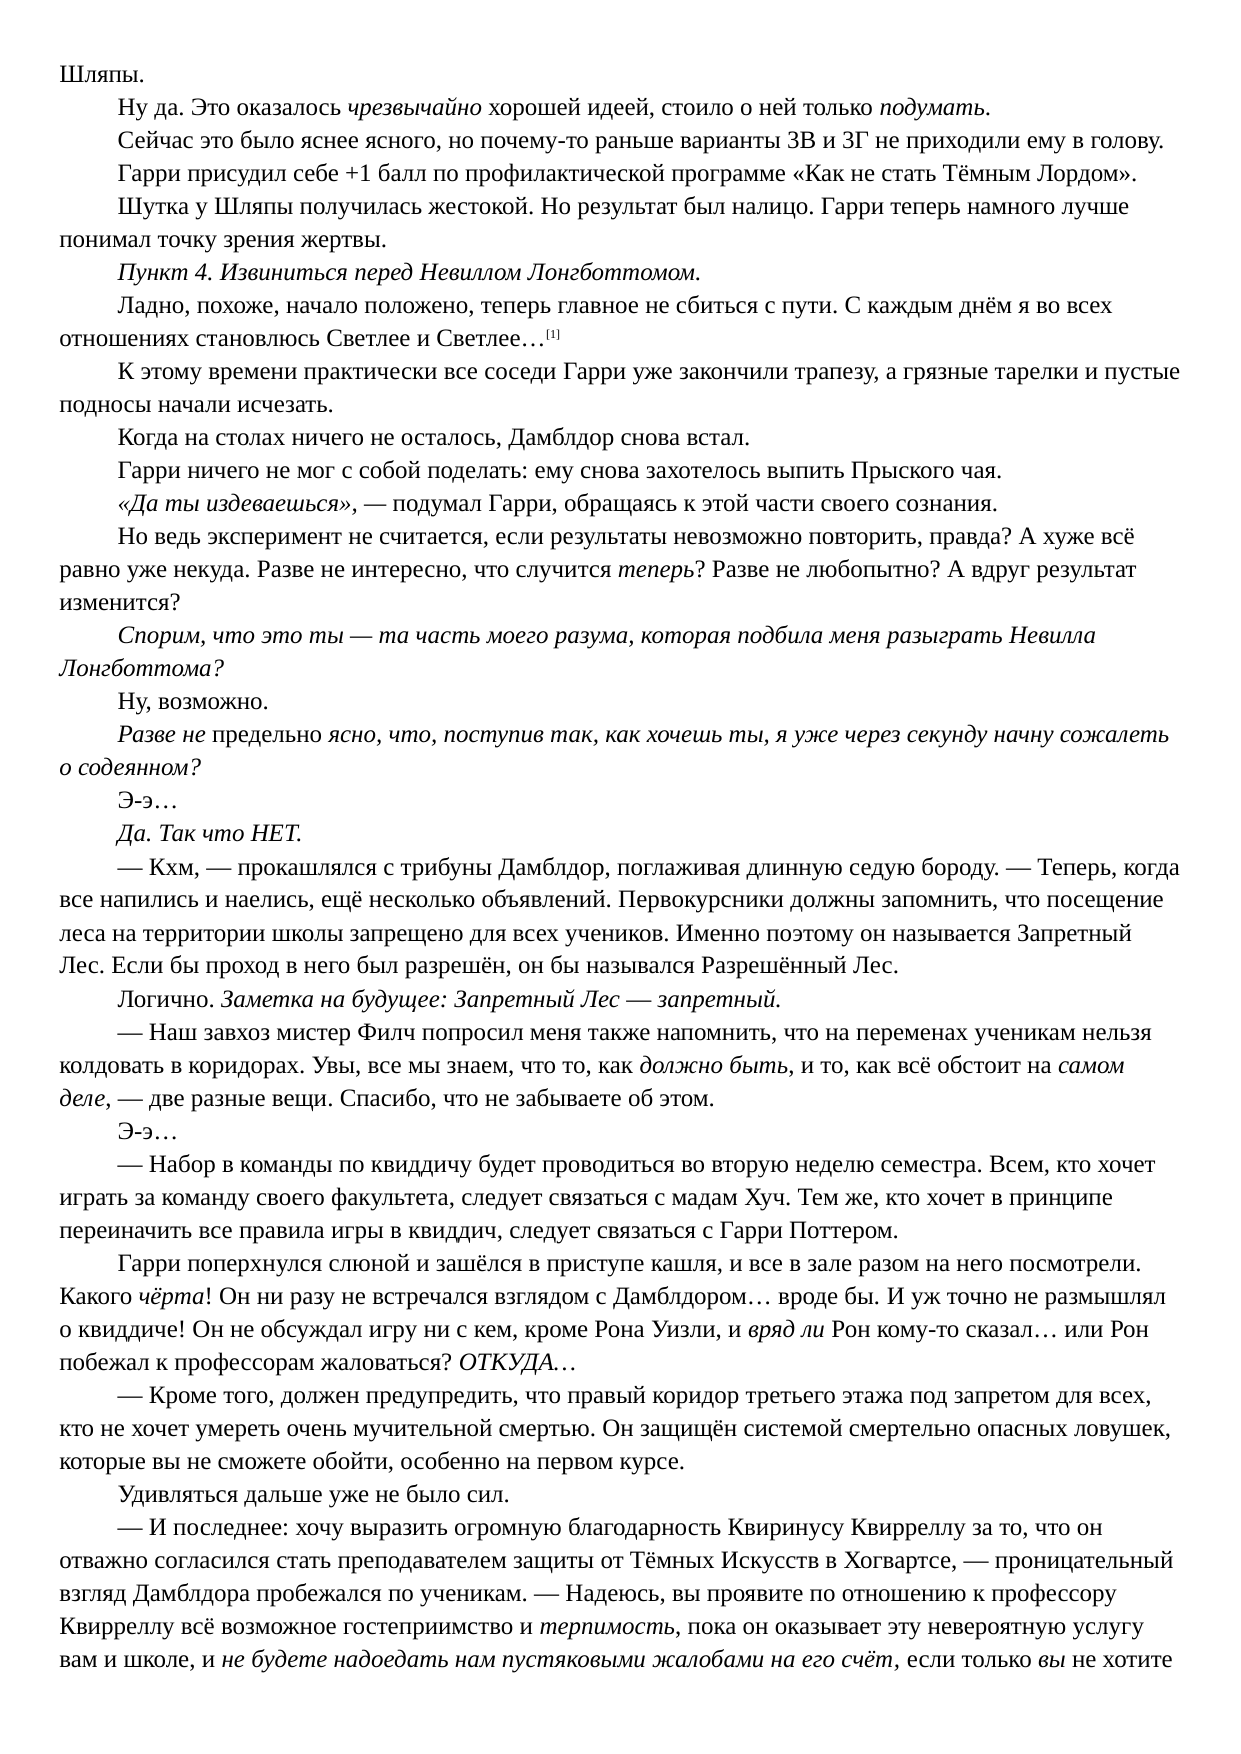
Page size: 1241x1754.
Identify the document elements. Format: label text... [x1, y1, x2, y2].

text Спорим, что это ты — та часть моего разума, которая подбила меня разыграть Невилла Лонгботтома? [59, 620, 1181, 682]
text Но ведь эксперимент не считается, если результаты невозможно повторить, правда? А хуже всё равно уже некуда. Разве не интересно, что случится теперь? Разве не любопытно? А вдруг результат изменится? [59, 521, 1181, 616]
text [59, 59, 1181, 88]
text Когда на столах ничего не осталось, Дамблдор снова встал. [59, 422, 1181, 451]
text Сейчас это было яснее ясного, но почему-то раньше варианты 3В и 3Г не приходили ему в голову. [59, 125, 1181, 154]
text К этому времени практически все соседи Гарри уже закончили трапезу, а грязные тарелки и пустые подносы начали исчезать. [59, 356, 1181, 418]
text Пункт 4. Извиниться перед Невиллом Лонгботтомом. [59, 257, 1181, 286]
text Э-э… [59, 1116, 1181, 1144]
text — Кроме того, должен предупредить, что правый коридор третьего этажа под запретом для всех, кто не хочет умереть очень мучительной смертью. Он защищён системой смертельно опасных ловушек, которые вы не сможете обойти, особенно на первом курсе. [59, 1380, 1181, 1475]
text Ну, возможно. [59, 686, 1181, 715]
text Гарри поперхнулся слюной и зашёлся в приступе кашля, и все в зале разом на него посмотрели. Какого чёрта! Он ни разу не встречался взглядом с Дамблдором… вроде бы. И уж точно не размышлял о квиддиче! Он не обсуждал игру ни с кем, кроме Рона Уизли, и вряд ли Рон кому-то сказал… или Рон побежал к профессорам жаловаться? ОТКУДА… [59, 1248, 1181, 1376]
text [59, 1512, 1181, 1673]
text Да. Так что НЕТ. [59, 818, 1181, 847]
text Ладно, похоже, начало положено, теперь главное не сбиться с пути. С каждым днём я во всех отношениях становлюсь Светлее и Светлее…[1] [59, 290, 1181, 352]
text Гарри присудил себе +1 балл по профилактической программе «Как не стать Тёмным Лордом». [59, 158, 1181, 187]
text Логично. Заметка на будущее: Запретный Лес — запретный. [59, 984, 1181, 1012]
text «Да ты издеваешься», — подумал Гарри, обращаясь к этой части своего сознания. [59, 488, 1181, 517]
text — Набор в команды по квиддичу будет проводиться во вторую неделю семестра. Всем, кто хочет играть за команду своего факультета, следует связаться с мадам Хуч. Тем же, кто хочет в принципе переиначить все правила игры в квиддич, следует связаться с Гарри Поттером. [59, 1149, 1181, 1243]
text Ну да. Это оказалось чрезвычайно хорошей идеей, стоило о ней только подумать. [59, 92, 1181, 121]
text Гарри ничего не мог с собой поделать: ему снова захотелось выпить Прыского чая. [59, 455, 1181, 484]
text Шутка у Шляпы получилась жестокой. Но результат был налицо. Гарри теперь намного лучше понимал точку зрения жертвы. [59, 191, 1181, 253]
text — Кхм, — прокашлялся с трибуны Дамблдор, поглаживая длинную седую бороду. — Теперь, когда все напились и наелись, ещё несколько объявлений. Первокурсники должны запомнить, что посещение леса на территории школы запрещено для всех учеников. Именно поэтому он называется Запретный Лес. Если бы проход в него был разрешён, он бы назывался Разрешённый Лес. [59, 852, 1181, 979]
text Удивляться дальше уже не было сил. [59, 1479, 1181, 1508]
text Э-э… [59, 786, 1181, 814]
text Разве не предельно ясно, что, поступив так, как хочешь ты, я уже через секунду начну сожалеть о содеянном? [59, 719, 1181, 781]
text — Наш завхоз мистер Филч попросил меня также напомнить, что на переменах ученикам нельзя колдовать в коридорах. Увы, все мы знаем, что то, как должно быть, и то, как всё обстоит на самом деле, — две разные вещи. Спасибо, что не забываете об этом. [59, 1017, 1181, 1111]
